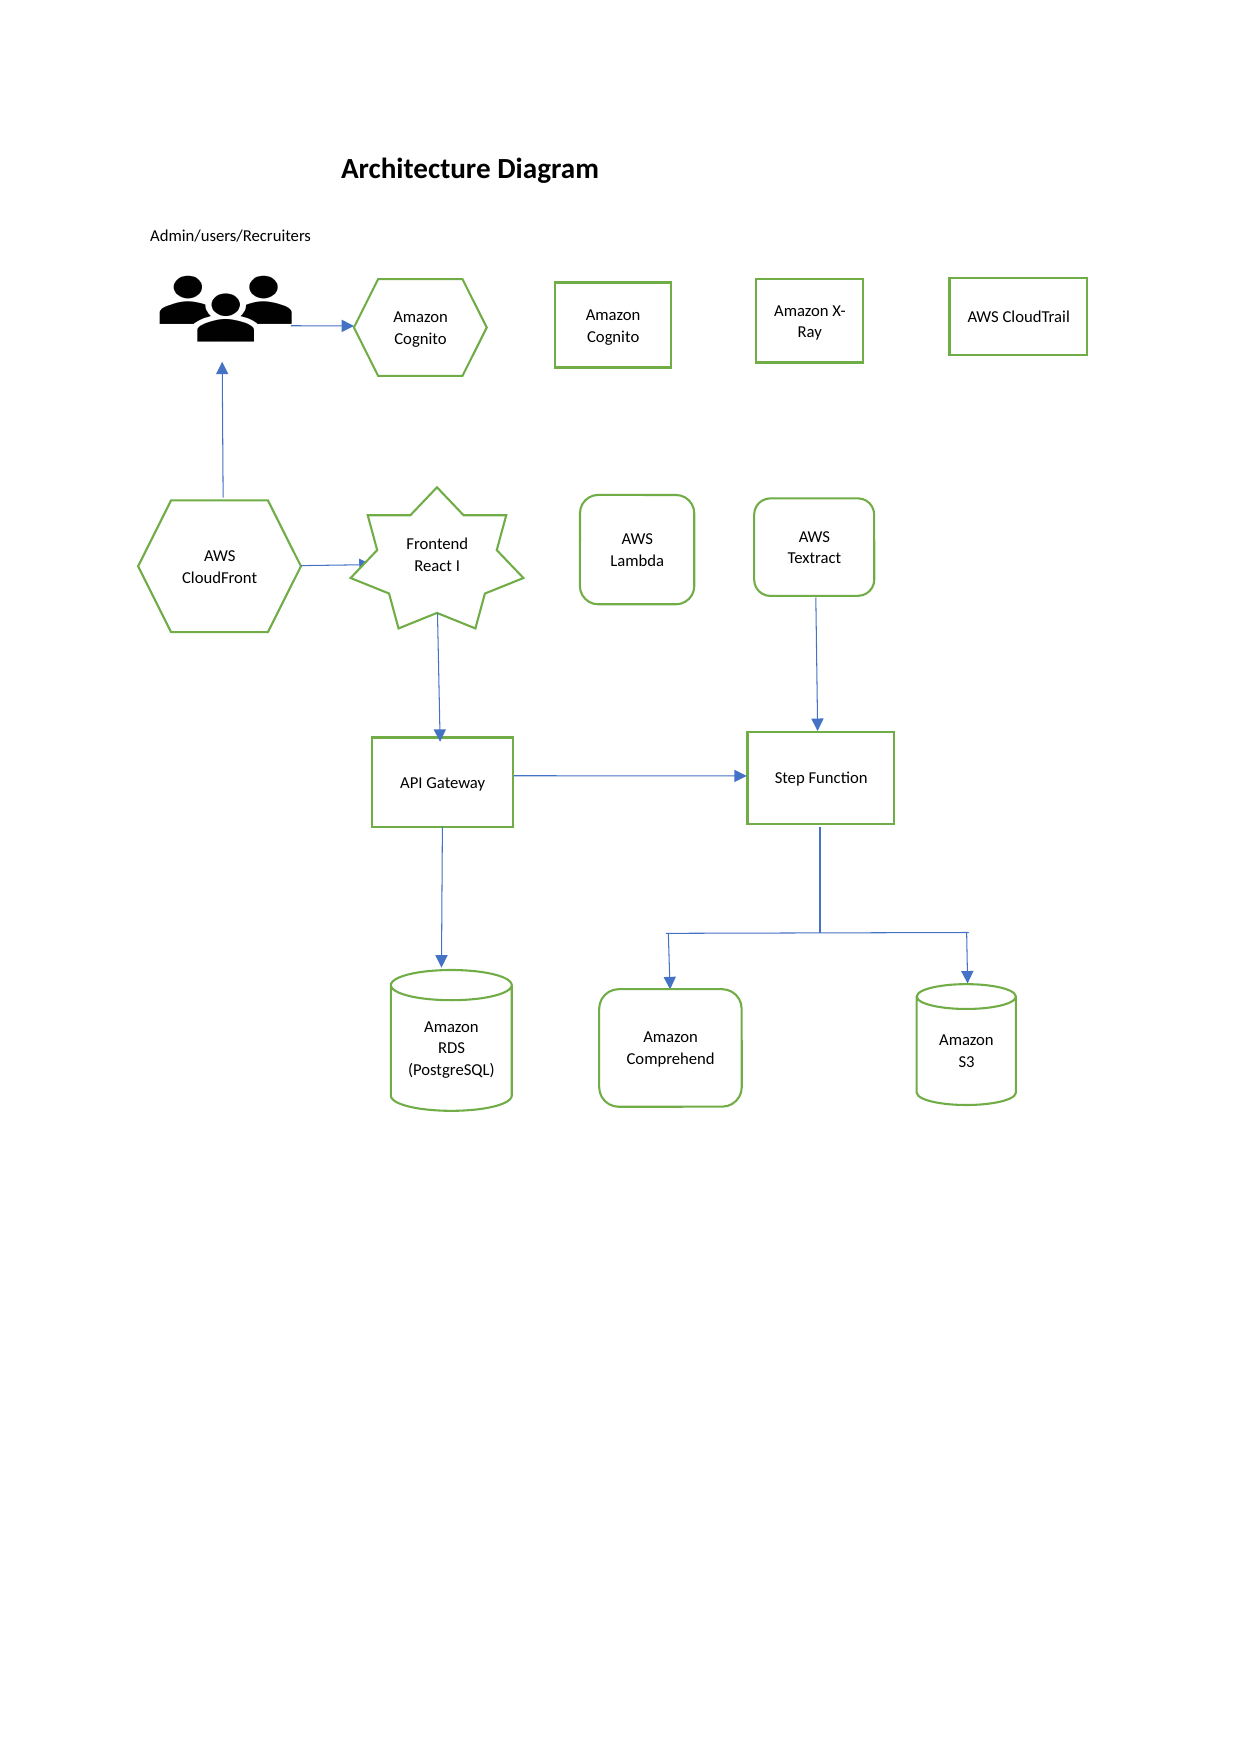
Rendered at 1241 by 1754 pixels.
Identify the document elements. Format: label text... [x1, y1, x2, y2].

picture [150, 248, 300, 369]
text Architecture Diagram Admin/users/Recruiters [150, 150, 1090, 368]
